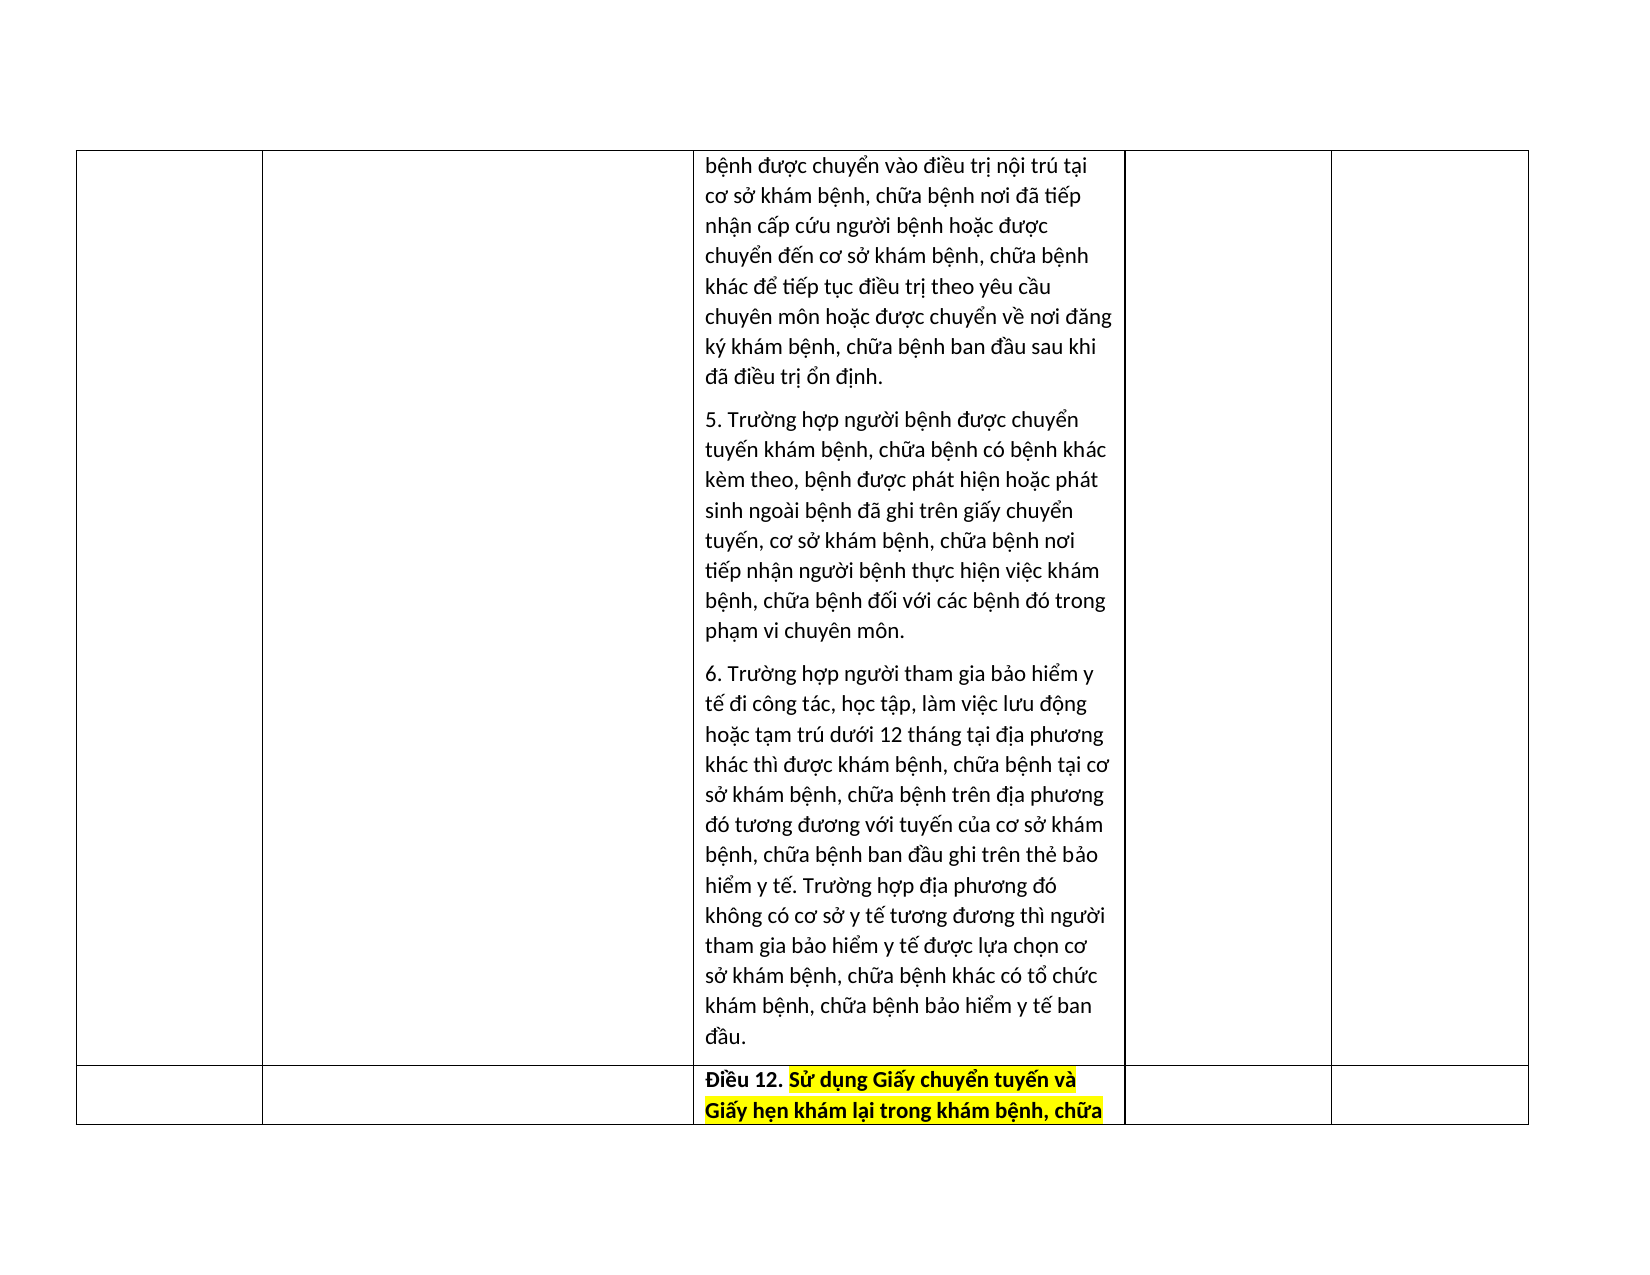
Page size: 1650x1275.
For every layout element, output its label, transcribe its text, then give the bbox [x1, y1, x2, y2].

table_cell [1332, 151, 1528, 1064]
table_cell [263, 151, 693, 1064]
table_cell [1126, 1066, 1331, 1124]
table_cell [1332, 1066, 1528, 1124]
table_cell [77, 151, 262, 1064]
table_cell [263, 1066, 693, 1124]
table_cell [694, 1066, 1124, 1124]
table_cell [77, 1066, 262, 1124]
table_cell [1126, 151, 1331, 1064]
